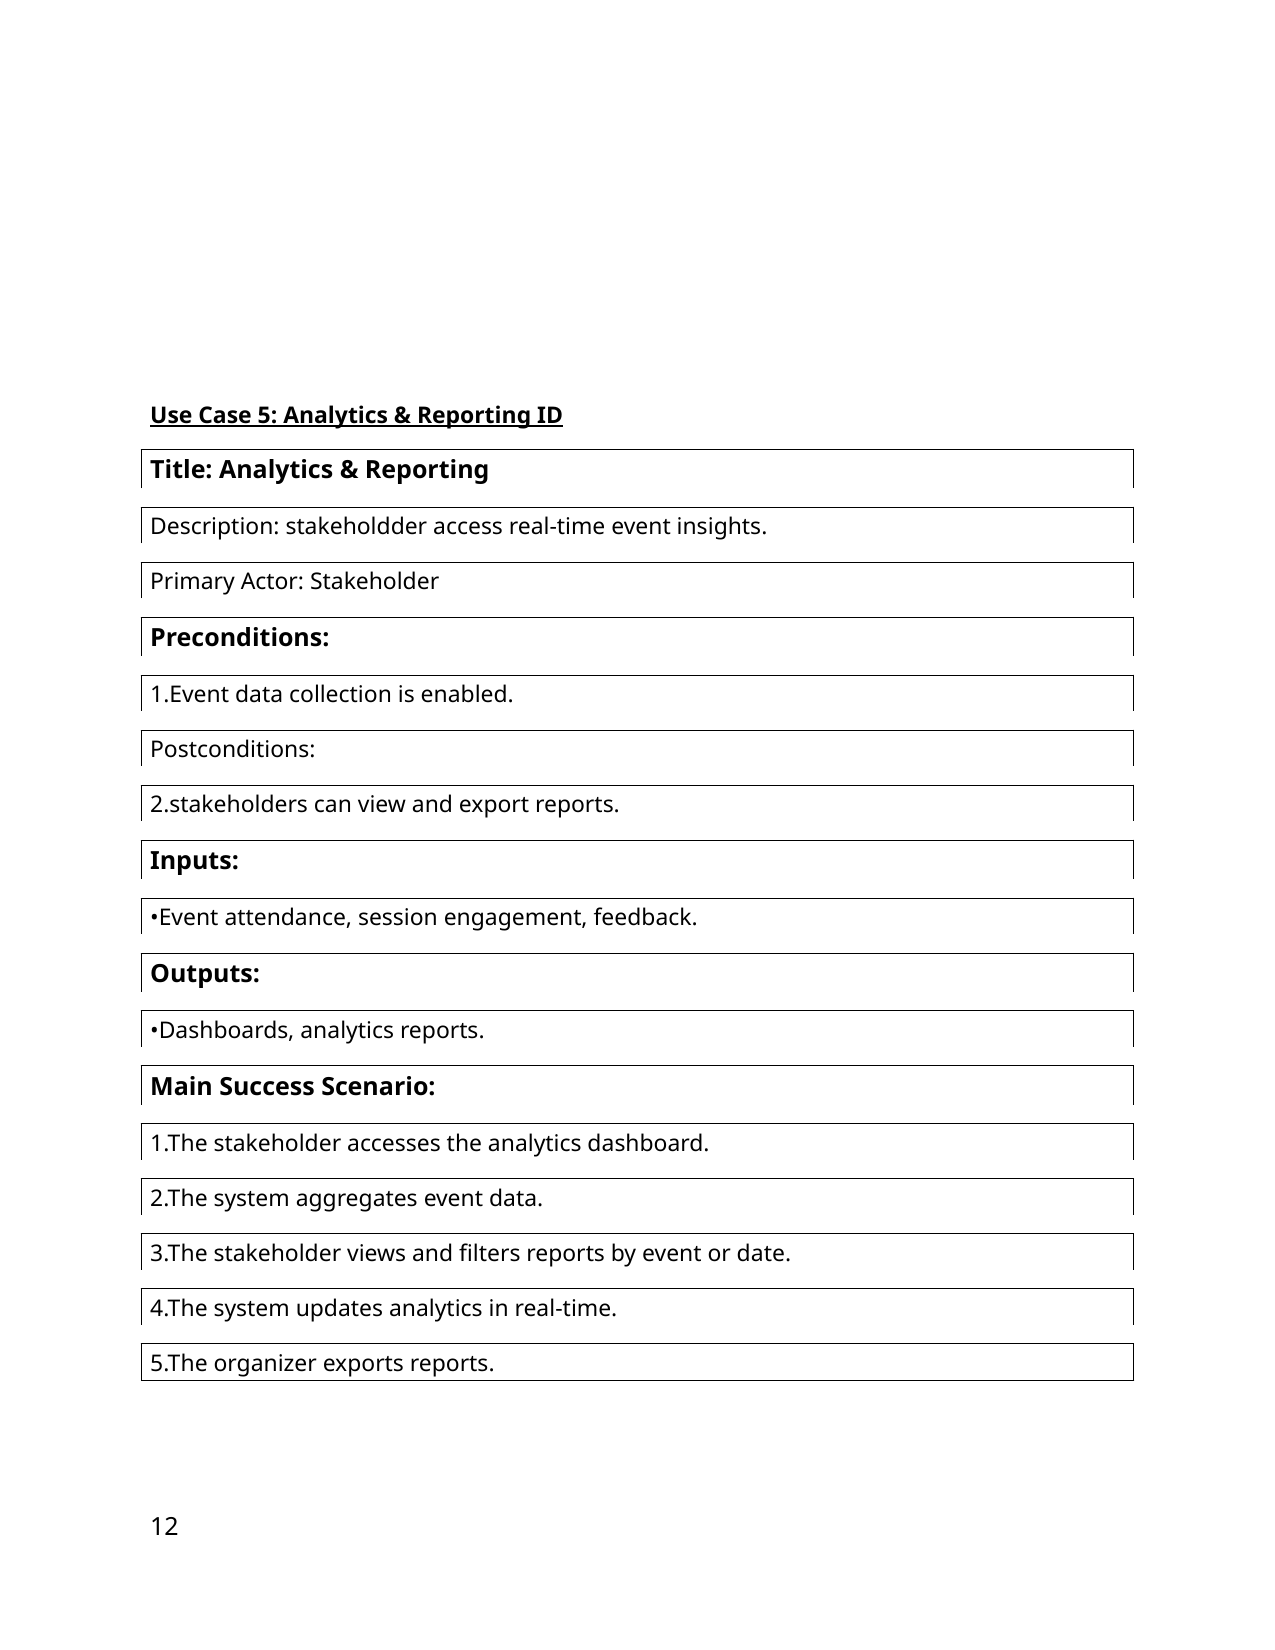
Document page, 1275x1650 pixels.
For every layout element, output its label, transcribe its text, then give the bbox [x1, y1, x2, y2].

text Description: stakeholdder access real-time event insights. [142, 508, 1133, 543]
text Postconditions: [142, 731, 1133, 766]
text Outputs: [142, 954, 1133, 992]
text 2.The system aggregates event data. [142, 1179, 1133, 1215]
text Title: Analytics & Reporting [142, 450, 1133, 488]
text Inputs: [142, 841, 1133, 879]
text Primary Actor: Stakeholder [142, 563, 1133, 598]
text Preconditions: [142, 618, 1133, 656]
text •Event attendance, session engagement, feedback. [142, 899, 1133, 934]
text 3.The stakeholder views and filters reports by event or date. [142, 1234, 1133, 1270]
text 4.The system updates analytics in real-time. [142, 1289, 1133, 1325]
text 1.The stakeholder accesses the analytics dashboard. [142, 1124, 1133, 1160]
text Main Success Scenario: [142, 1066, 1133, 1105]
text •Dashboards, analytics reports. [142, 1011, 1133, 1047]
text 1.Event data collection is enabled. [142, 676, 1133, 711]
text 5.The organizer exports reports. [142, 1344, 1133, 1380]
text 2.stakeholders can view and export reports. [142, 786, 1133, 821]
text Use Case 5: Analytics & Reporting ID [150, 399, 1125, 430]
